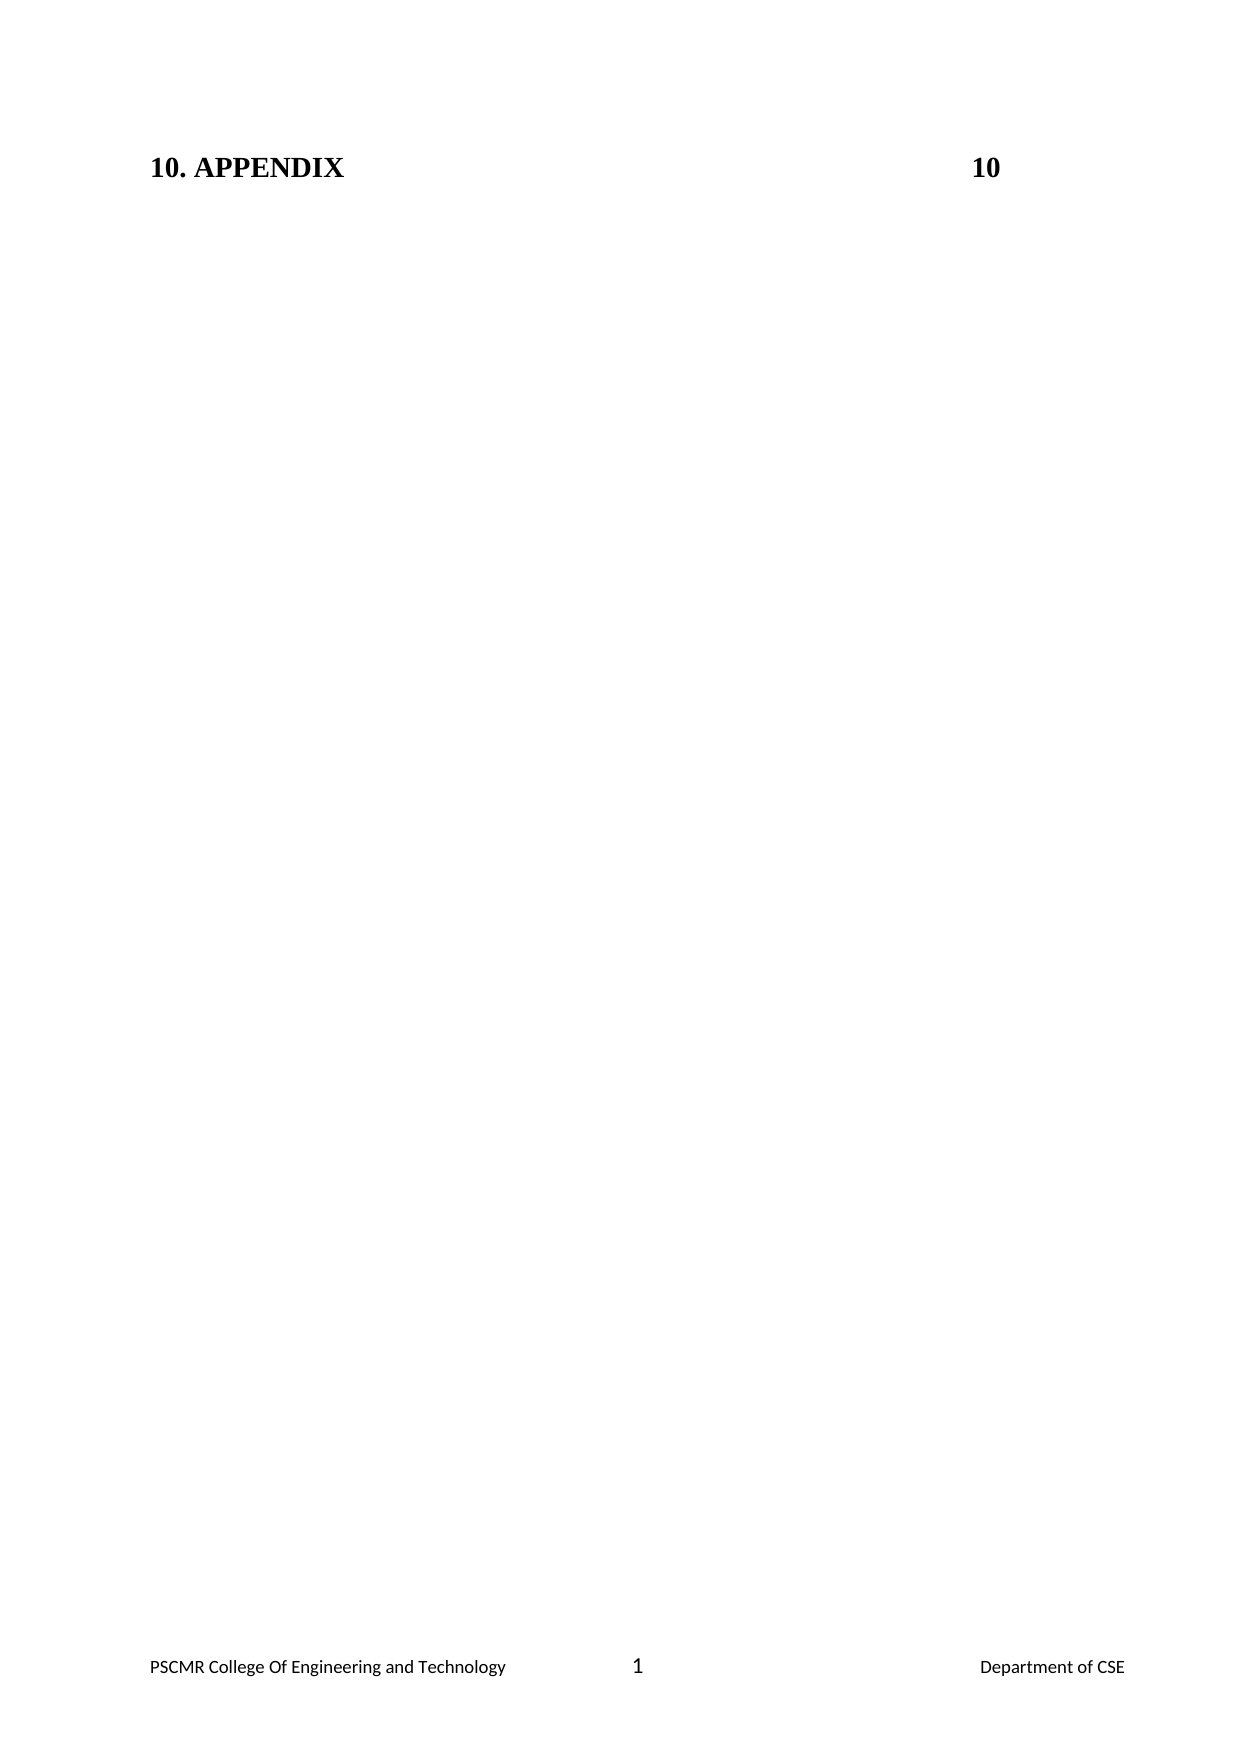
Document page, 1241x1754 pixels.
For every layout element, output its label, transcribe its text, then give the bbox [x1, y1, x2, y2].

text 10. APPENDIX 10 [150, 150, 1090, 183]
